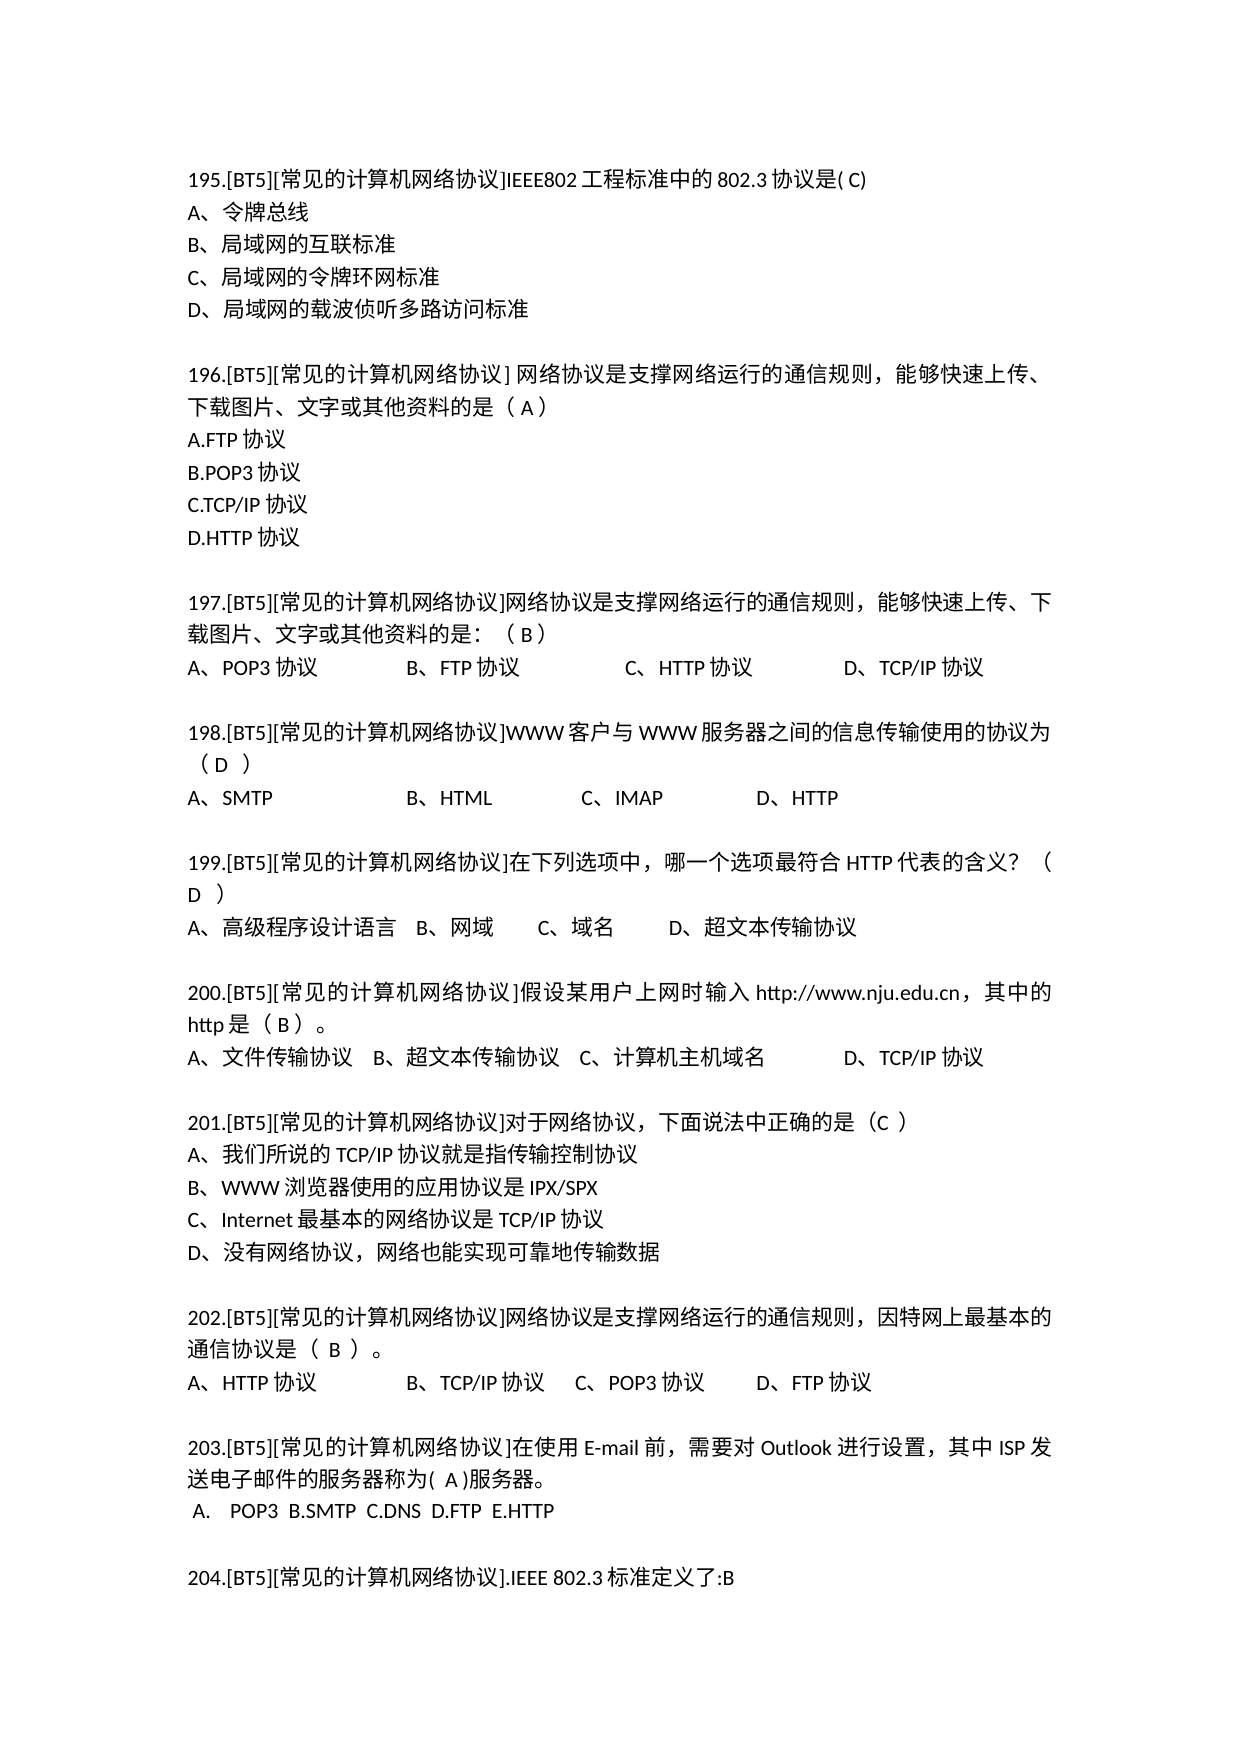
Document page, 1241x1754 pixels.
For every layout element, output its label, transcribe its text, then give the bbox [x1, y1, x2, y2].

text C、局域网的令牌环网标准 [187, 259, 1053, 292]
text 200.[BT5][常见的计算机网络协议]假设某用户上网时输入http://www.nju.edu.cn，其中的http是（ B ）。 [187, 974, 1053, 1039]
text A、HTTP协议 B、TCP/IP协议 C、POP3协议 D、FTP协议 [187, 1364, 1053, 1397]
text C、Internet最基本的网络协议是TCP/IP协议 [187, 1202, 1053, 1234]
text 199.[BT5][常见的计算机网络协议]在下列选项中，哪一个选项最符合HTTP代表的含义？（ D ） [187, 844, 1053, 909]
text A、高级程序设计语言 B、网域 C、域名 D、超文本传输协议 [187, 909, 1053, 942]
text 201.[BT5][常见的计算机网络协议]对于网络协议，下面说法中正确的是（C ） [187, 1104, 1053, 1137]
text D、局域网的载波侦听多路访问标准 [187, 292, 1053, 324]
text 197.[BT5][常见的计算机网络协议]网络协议是支撑网络运行的通信规则，能够快速上传、下载图片、文字或其他资料的是：（ B ） [187, 584, 1053, 649]
text A、文件传输协议 B、超文本传输协议 C、计算机主机域名 D、TCP/IP协议 [187, 1039, 1053, 1072]
text A、我们所说的TCP/IP协议就是指传输控制协议 [187, 1137, 1053, 1169]
text A、POP3协议 B、FTP协议 C、HTTP协议 D、TCP/IP协议 [187, 649, 1053, 682]
text B.POP3协议 [187, 454, 1053, 487]
text 195.[BT5][常见的计算机网络协议]IEEE802工程标准中的802.3协议是( C) A、令牌总线 [187, 162, 1053, 227]
text 204.[BT5][常见的计算机网络协议].IEEE 802.3标准定义了:B [187, 1559, 1053, 1592]
text C.TCP/IP协议 [187, 487, 1053, 519]
text D、没有网络协议，网络也能实现可靠地传输数据 [187, 1234, 1053, 1267]
text D.HTTP协议 [187, 519, 1053, 552]
text B、WWW浏览器使用的应用协议是IPX/SPX [187, 1169, 1053, 1202]
text 202.[BT5][常见的计算机网络协议]网络协议是支撑网络运行的通信规则，因特网上最基本的通信协议是（ B ）。 [187, 1299, 1053, 1364]
text A、SMTP B、HTML C、IMAP D、HTTP [187, 779, 1053, 812]
text B、局域网的互联标准 [187, 227, 1053, 259]
list POP3 B.SMTP C.DNS D.FTP E.HTTP [192, 1494, 1053, 1527]
text 196.[BT5][常见的计算机网络协议] 网络协议是支撑网络运行的通信规则，能够快速上传、下载图片、文字或其他资料的是（ A ） [187, 357, 1053, 422]
text A.FTP协议 [187, 422, 1053, 454]
text 203.[BT5][常见的计算机网络协议]在使用E-mail前，需要对Outlook进行设置，其中ISP发送电子邮件的服务器称为( A )服务器。 [187, 1429, 1053, 1494]
text 198.[BT5][常见的计算机网络协议]WWW客户与WWW服务器之间的信息传输使用的协议为（ D ） [187, 714, 1053, 779]
